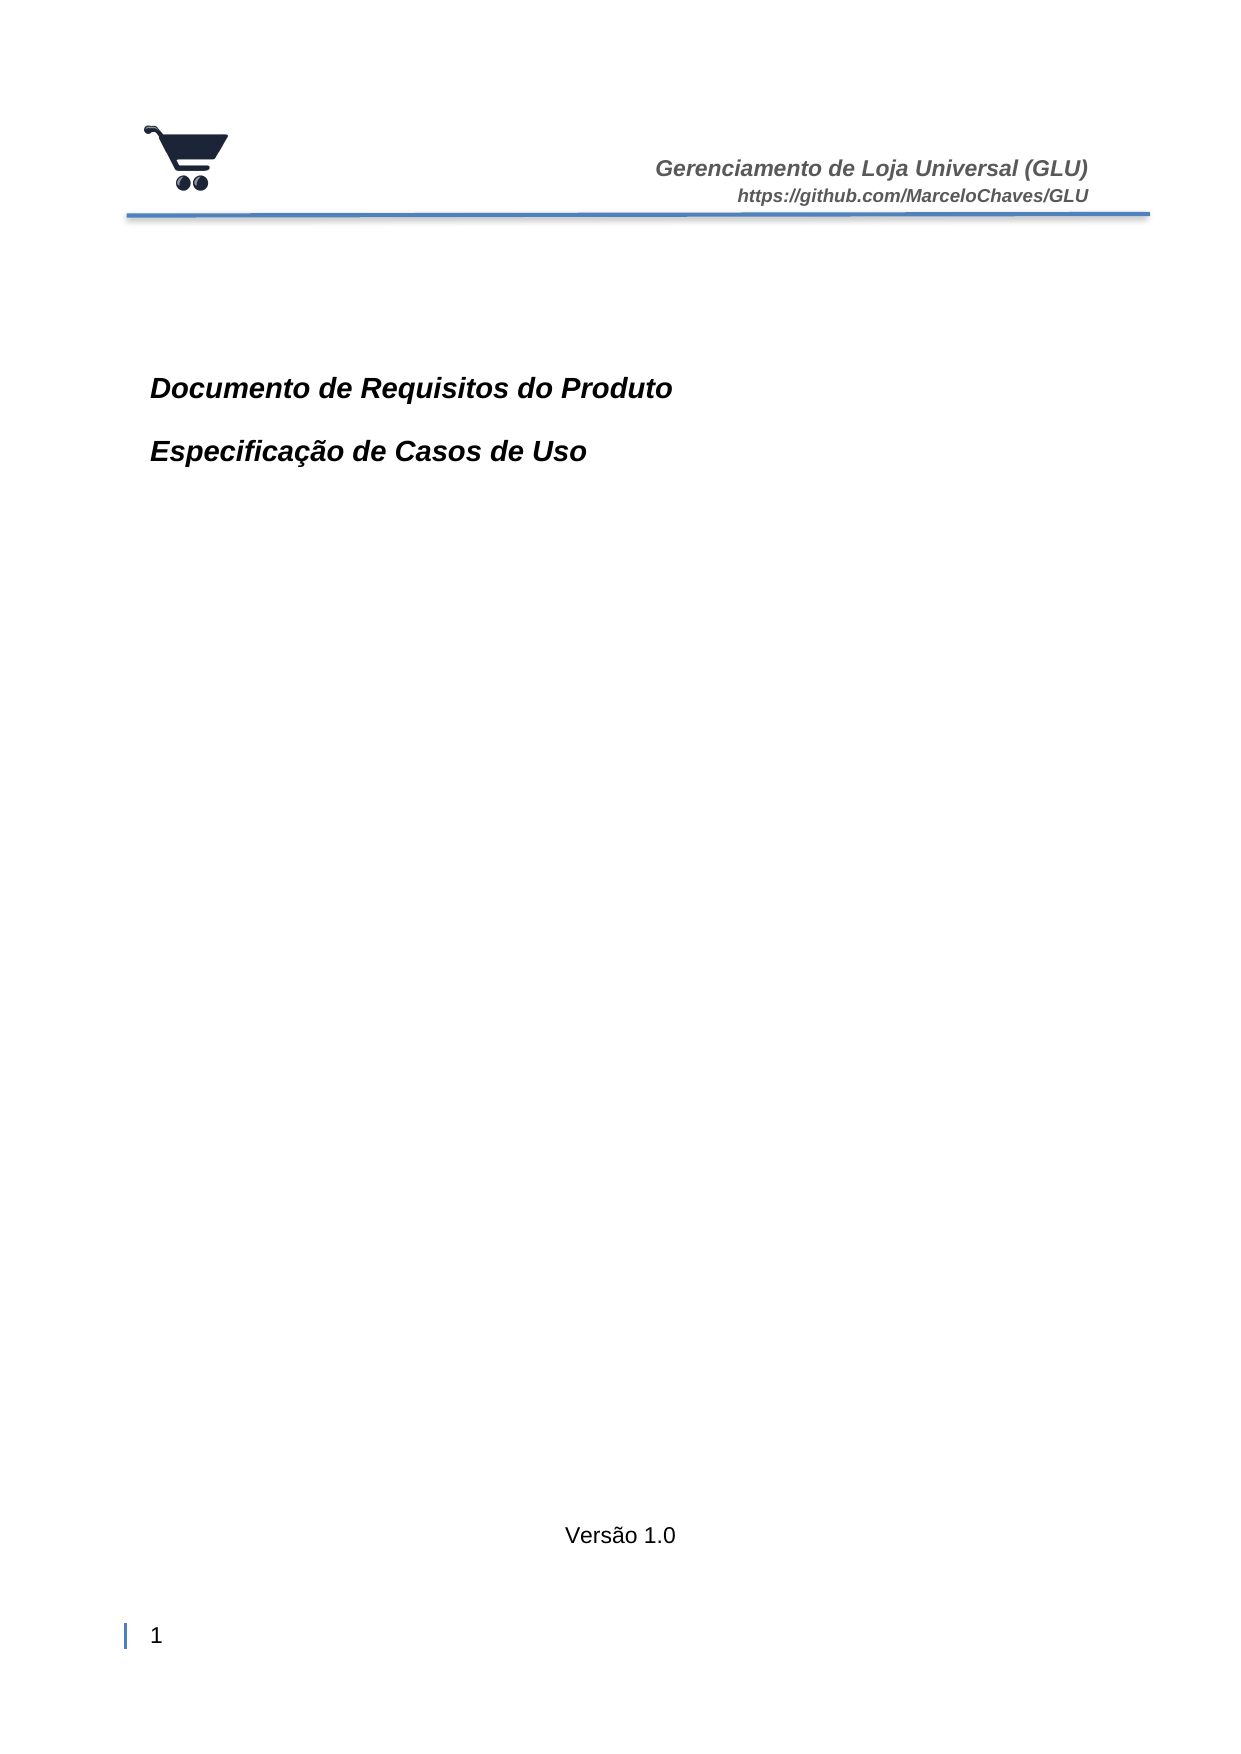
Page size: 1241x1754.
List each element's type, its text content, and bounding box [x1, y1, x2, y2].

text Documento de Requisitos do Produto [150, 371, 1090, 404]
text Versão 1.0 [150, 1522, 1090, 1548]
text Especificação de Casos de Uso [150, 434, 1090, 468]
picture [138, 116, 233, 195]
